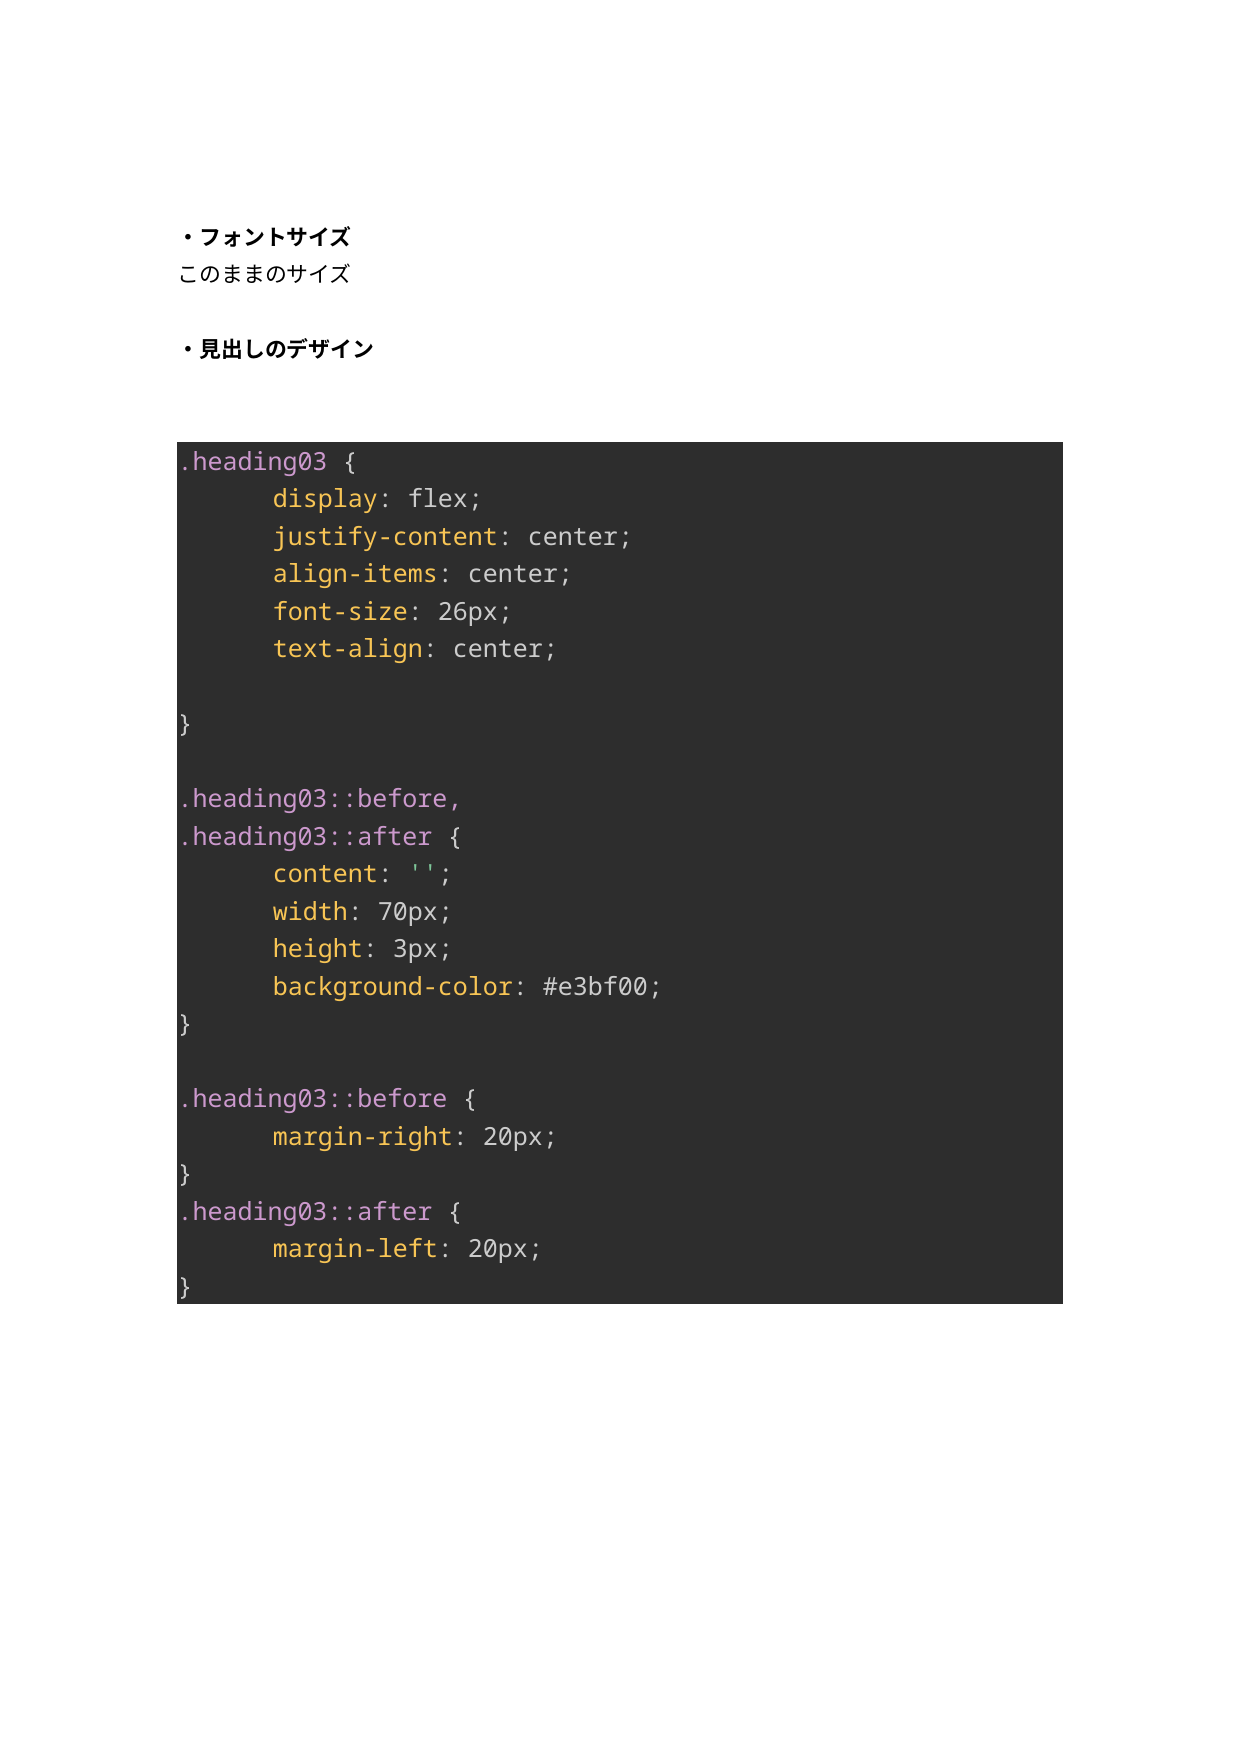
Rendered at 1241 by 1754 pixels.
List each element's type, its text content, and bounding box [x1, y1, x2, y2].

text .heading03::after { [177, 817, 1063, 854]
text } [177, 1154, 1063, 1192]
text justify-content: center; [177, 517, 1063, 554]
text .heading03::after { [177, 1192, 1063, 1229]
text ・見出しのデザイン [177, 329, 1063, 367]
text text-align: center; [177, 629, 1063, 667]
text .heading03::before, [177, 779, 1063, 817]
text margin-right: 20px; [177, 1117, 1063, 1154]
text display: flex; [177, 479, 1063, 517]
text margin-left: 20px; [177, 1229, 1063, 1267]
text background-color: #e3bf00; [177, 967, 1063, 1004]
text このままのサイズ [177, 254, 1063, 292]
text .heading03::before { [177, 1079, 1063, 1117]
text width: 70px; [177, 892, 1063, 929]
text align-items: center; [177, 554, 1063, 592]
text height: 3px; [177, 929, 1063, 967]
text } [177, 1004, 1063, 1042]
text content: ''; [177, 854, 1063, 892]
text } [177, 704, 1063, 742]
text ・フォントサイズ [177, 217, 1063, 254]
text .heading03 { [177, 442, 1063, 479]
text font-size: 26px; [177, 592, 1063, 629]
text } [177, 1267, 1063, 1304]
